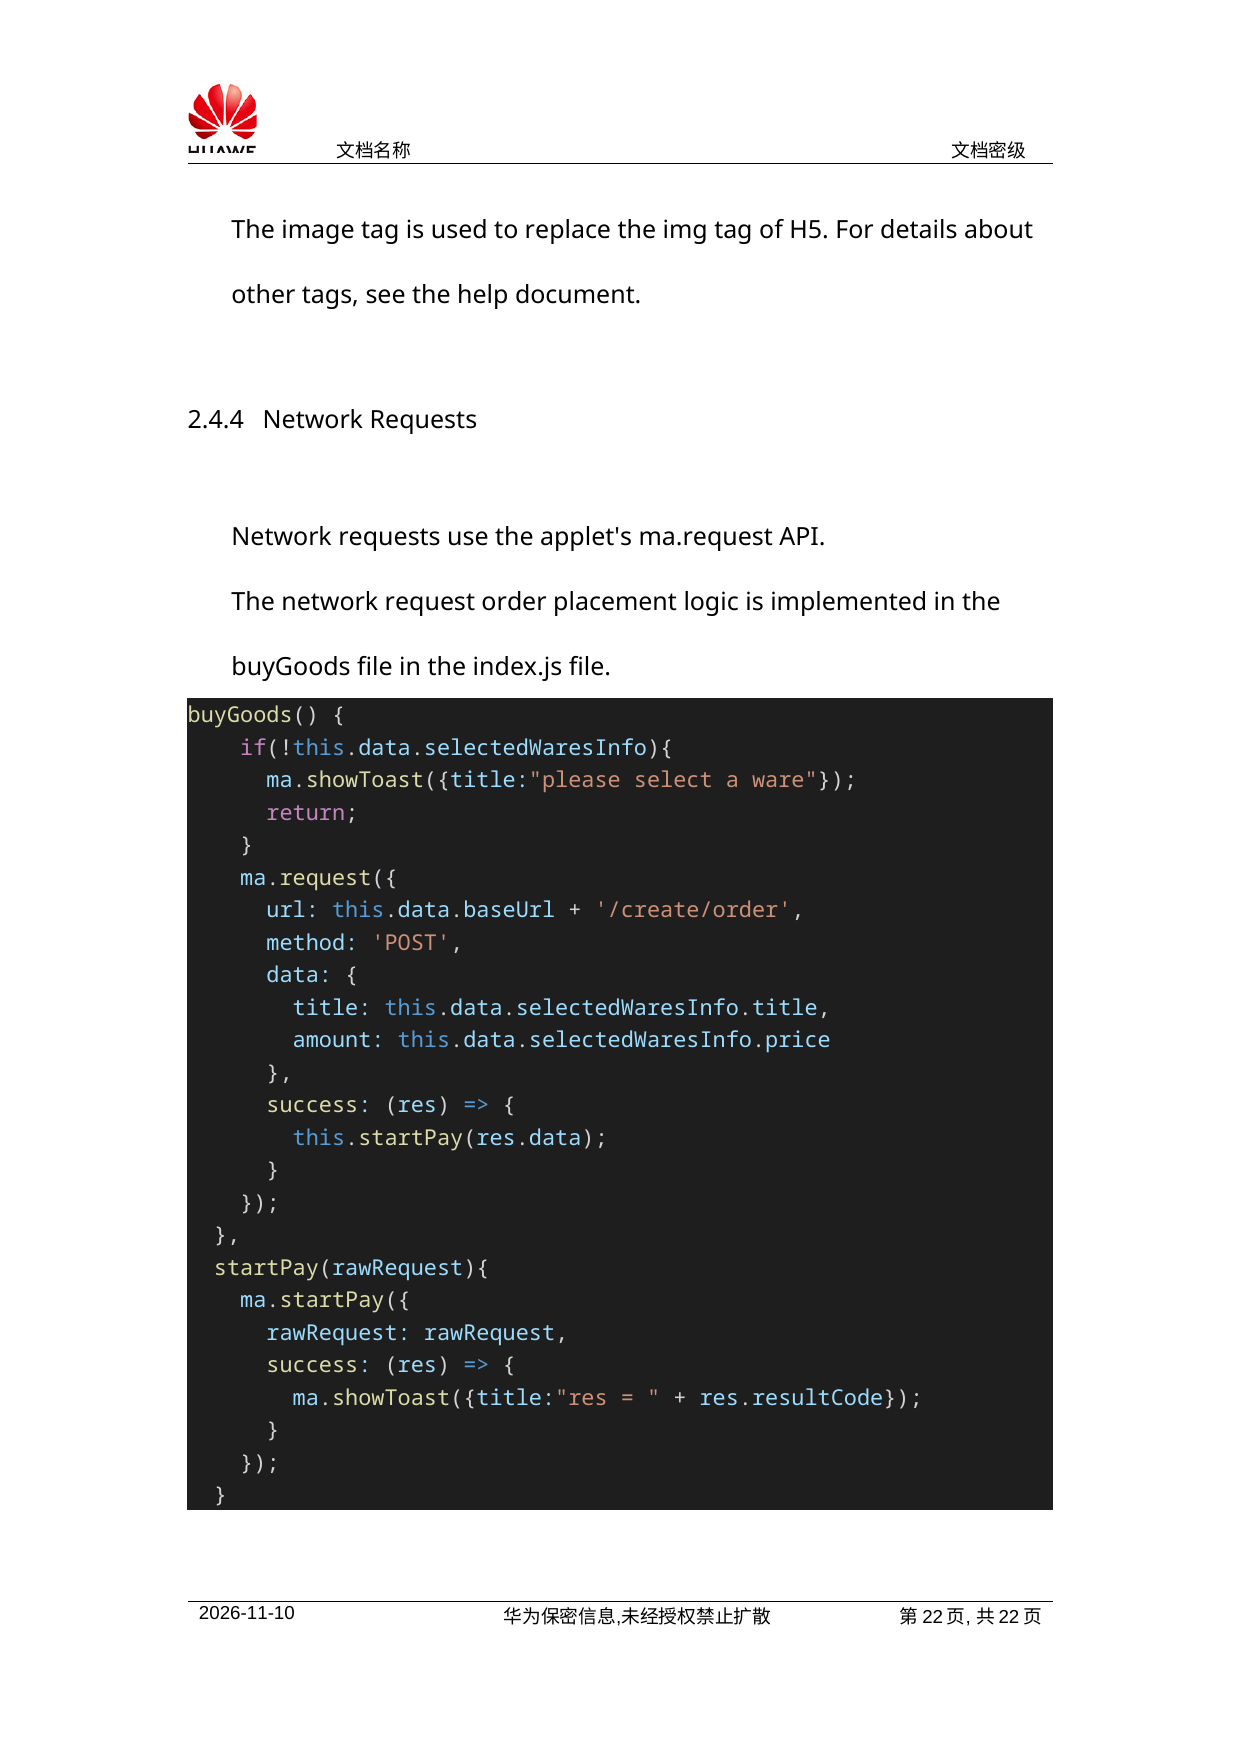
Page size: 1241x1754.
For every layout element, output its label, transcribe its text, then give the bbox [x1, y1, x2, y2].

text success: (res) => { [187, 1348, 1053, 1380]
text }, [187, 1218, 1053, 1250]
text }); [187, 1185, 1053, 1218]
text ma.showToast({title:"please select a ware"}); [187, 763, 1053, 795]
text startPay(rawRequest){ [187, 1250, 1053, 1283]
text if(!this.data.selectedWaresInfo){ [187, 730, 1053, 763]
text data: { [187, 958, 1053, 990]
text return; [187, 795, 1053, 828]
text Network requests use the applet's ma.request API. [231, 503, 1053, 568]
subtitle Network Requests [187, 386, 1053, 451]
text url: this.data.baseUrl + '/create/order', [187, 893, 1053, 925]
text rawRequest: rawRequest, [187, 1315, 1053, 1348]
text }, [187, 1055, 1053, 1088]
text ma.showToast({title:"res = " + res.resultCode}); [187, 1380, 1053, 1413]
text The image tag is used to replace the img tag of H5. For details about other tags, see the help document. [231, 196, 1053, 326]
text method: 'POST', [187, 925, 1053, 958]
text buyGoods() { [187, 698, 1053, 730]
text ma.startPay({ [187, 1283, 1053, 1315]
text this.startPay(res.data); [187, 1120, 1053, 1153]
text ma.request({ [187, 860, 1053, 893]
text } [187, 1413, 1053, 1445]
text The network request order placement logic is implemented in the buyGoods file in the index.js file. [231, 568, 1053, 698]
text }); [187, 1445, 1053, 1478]
text amount: this.data.selectedWaresInfo.price [187, 1023, 1053, 1055]
text } [187, 828, 1053, 860]
text } [187, 1153, 1053, 1185]
text title: this.data.selectedWaresInfo.title, [187, 990, 1053, 1023]
picture [188, 84, 257, 153]
text success: (res) => { [187, 1088, 1053, 1120]
text } [187, 1478, 1053, 1510]
